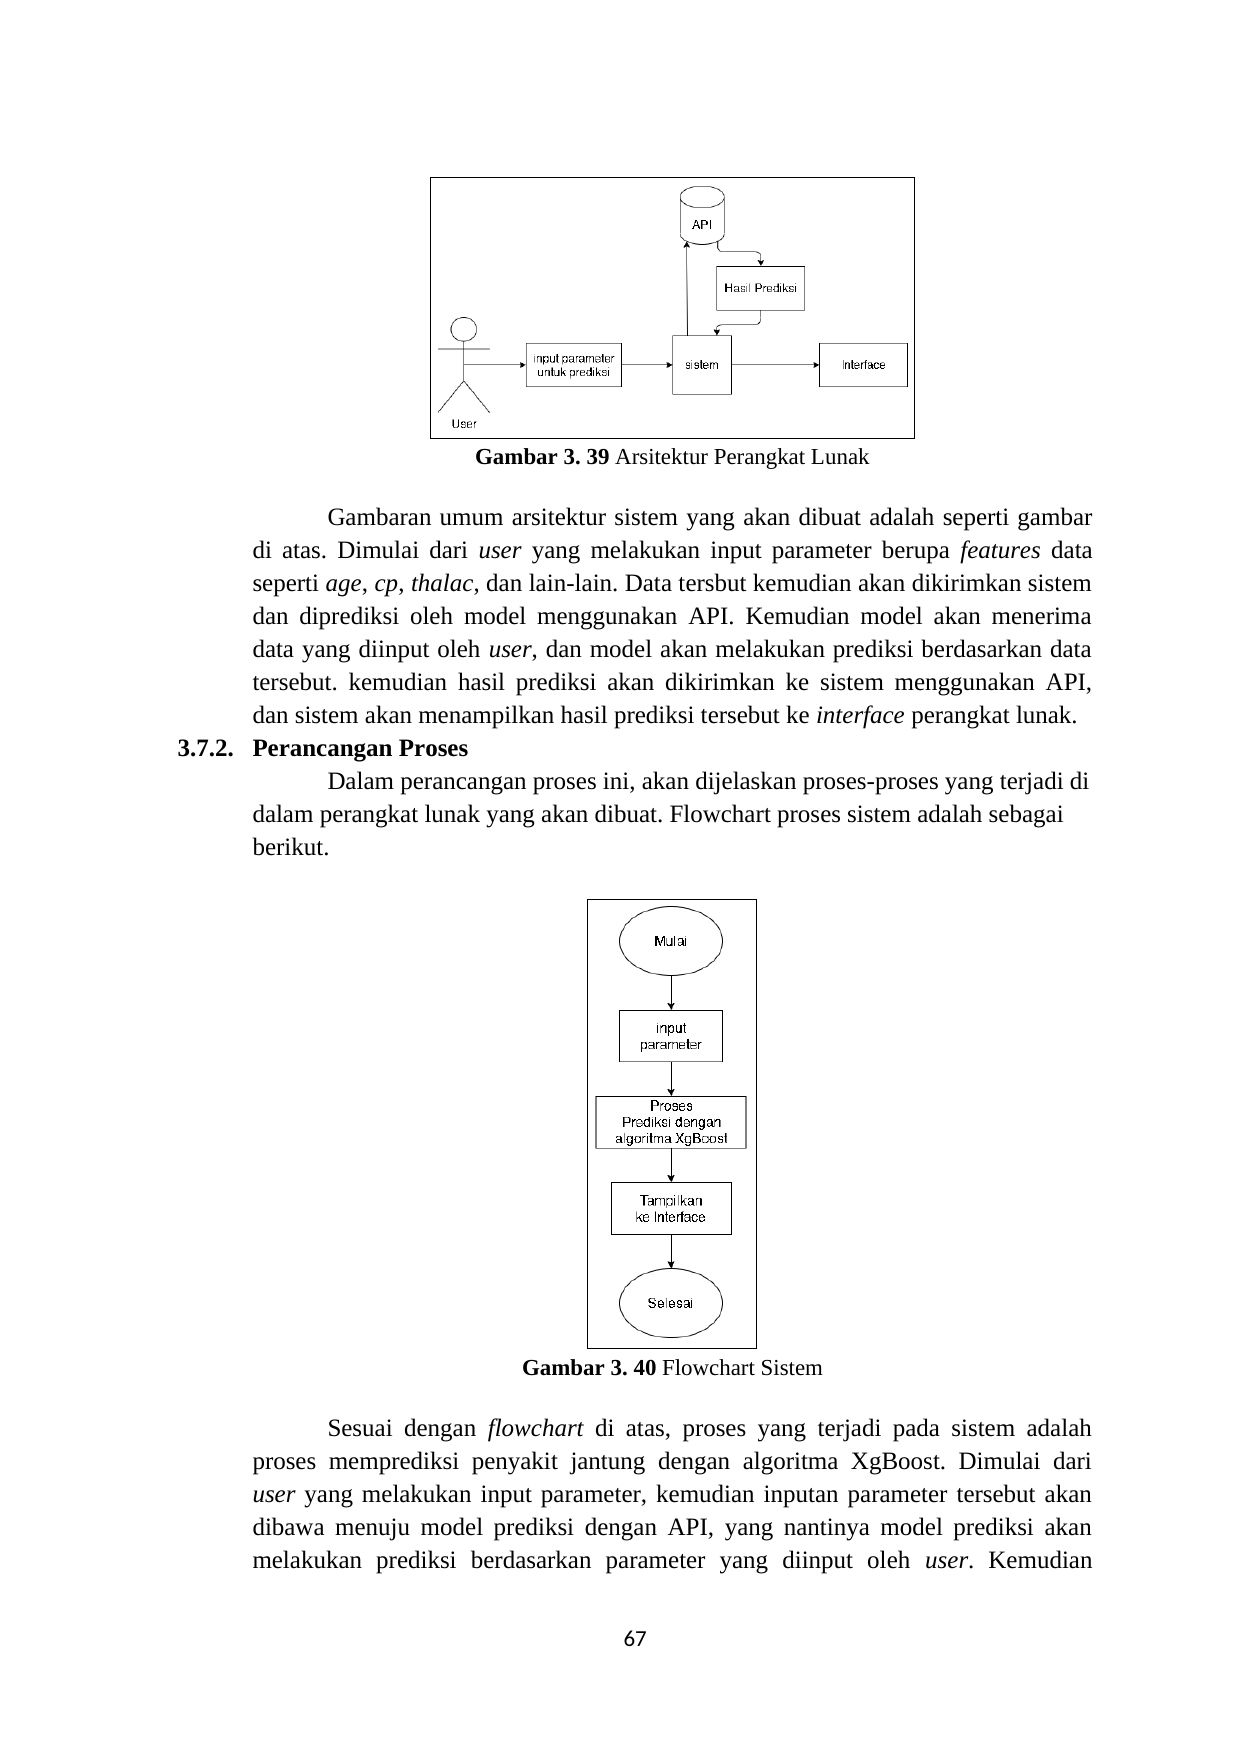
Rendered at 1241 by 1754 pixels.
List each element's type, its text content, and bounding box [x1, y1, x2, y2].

text Gambaran umum arsitektur sistem yang akan dibuat adalah seperti gambar di atas. Dimulai dari user yang melakukan input parameter berupa features data seperti age, cp, thalac, dan lain-lain. Data tersbut kemudian akan dikirimkan sistem dan diprediksi oleh model menggunakan API. Kemudian model akan menerima data yang diinput oleh user, dan model akan melakukan prediksi berdasarkan data tersebut. kemudian hasil prediksi akan dikirimkan ke sistem menggunakan API, dan sistem akan menampilkan hasil prediksi tersebut ke interface perangkat lunak. [252, 502, 1092, 729]
text Perancangan Proses [177, 733, 1092, 762]
text Gambar 3. 39 Arsitektur Perangkat Lunak [252, 443, 1092, 469]
picture [431, 178, 914, 438]
list Dalam perancangan proses ini, akan dijelaskan proses-proses yang terjadi di dalam perangkat lunak yang akan dibuat. Flowchart proses sistem adalah sebagai berikut. [252, 766, 1092, 861]
picture [588, 900, 756, 1348]
text Gambar 3. 40 Flowchart Sistem [252, 1354, 1092, 1380]
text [252, 1413, 1092, 1574]
